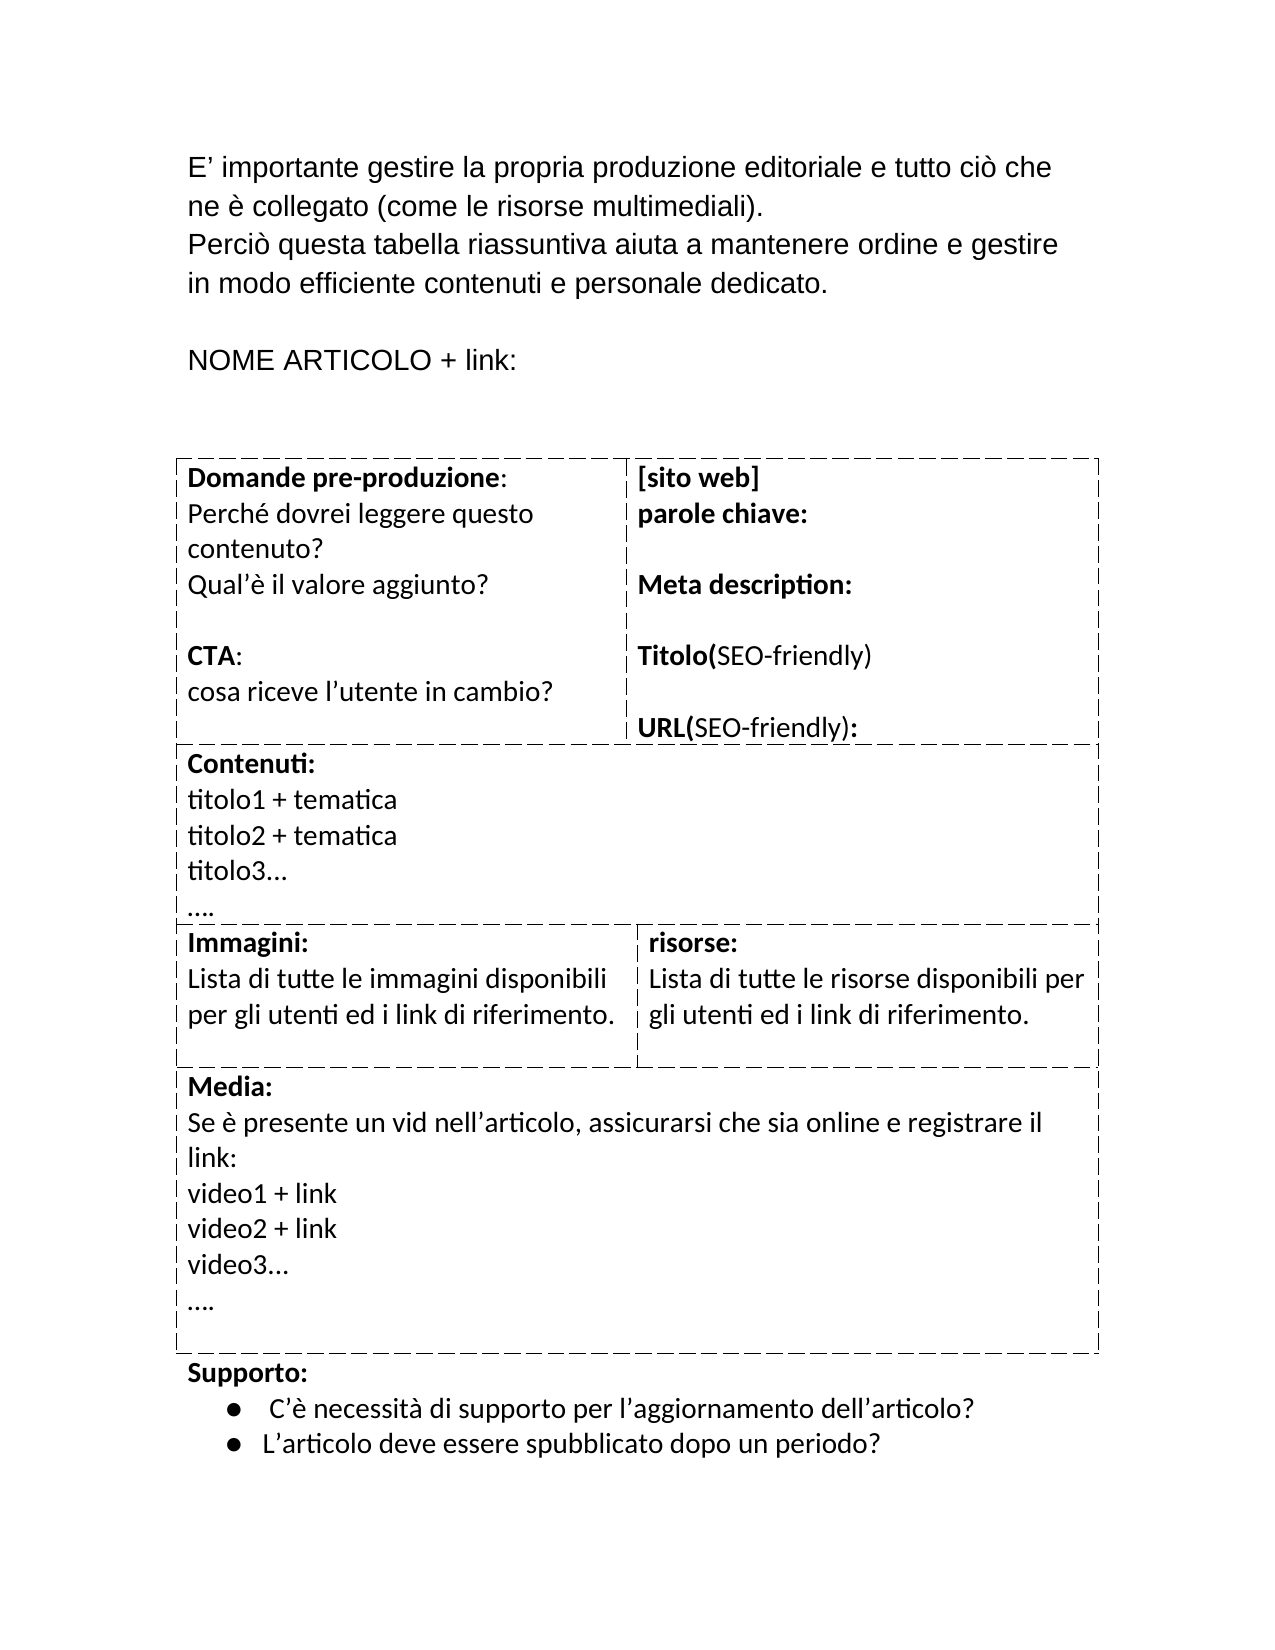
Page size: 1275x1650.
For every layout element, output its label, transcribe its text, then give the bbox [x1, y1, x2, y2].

table_header [sito web] parole chiave: Meta description: Titolo(SEO-friendly) URL(SEO-friendly): [626, 458, 1098, 744]
text NOME ARTICOLO + link: [187, 343, 1087, 376]
table_header Domande pre-produzione: Perché dovrei leggere questo contenuto? Qual’è il valore aggiunto? CTA: cosa riceve l’utente in cambio? [176, 458, 626, 744]
table_cell Media: Se è presente un vid nell’articolo, assicurarsi che sia online e registrare il link: video1 + link video2 + link video3... …. [176, 1067, 1098, 1353]
list C’è necessità di supporto per l’aggiornamento dell’articolo? [225, 1390, 1087, 1425]
text Supporto: [187, 1354, 1087, 1390]
list L’articolo deve essere spubblicato dopo un periodo? [225, 1425, 1087, 1461]
table_cell Immagini: Lista di tutte le immagini disponibili per gli utenti ed i link di riferimento. [176, 924, 637, 1067]
text E’ importante gestire la propria produzione editoriale e tutto ciò che ne è collegato (come le risorse multimediali). Perciò questa tabella riassuntiva aiuta a mantenere ordine e gestire in modo efficiente contenuti e personale dedicato. [187, 150, 1087, 299]
table_cell Contenuti: titolo1 + tematica titolo2 + tematica titolo3... …. [176, 744, 1098, 923]
table_cell risorse: Lista di tutte le risorse disponibili per gli utenti ed i link di riferimento. [637, 924, 1098, 1067]
